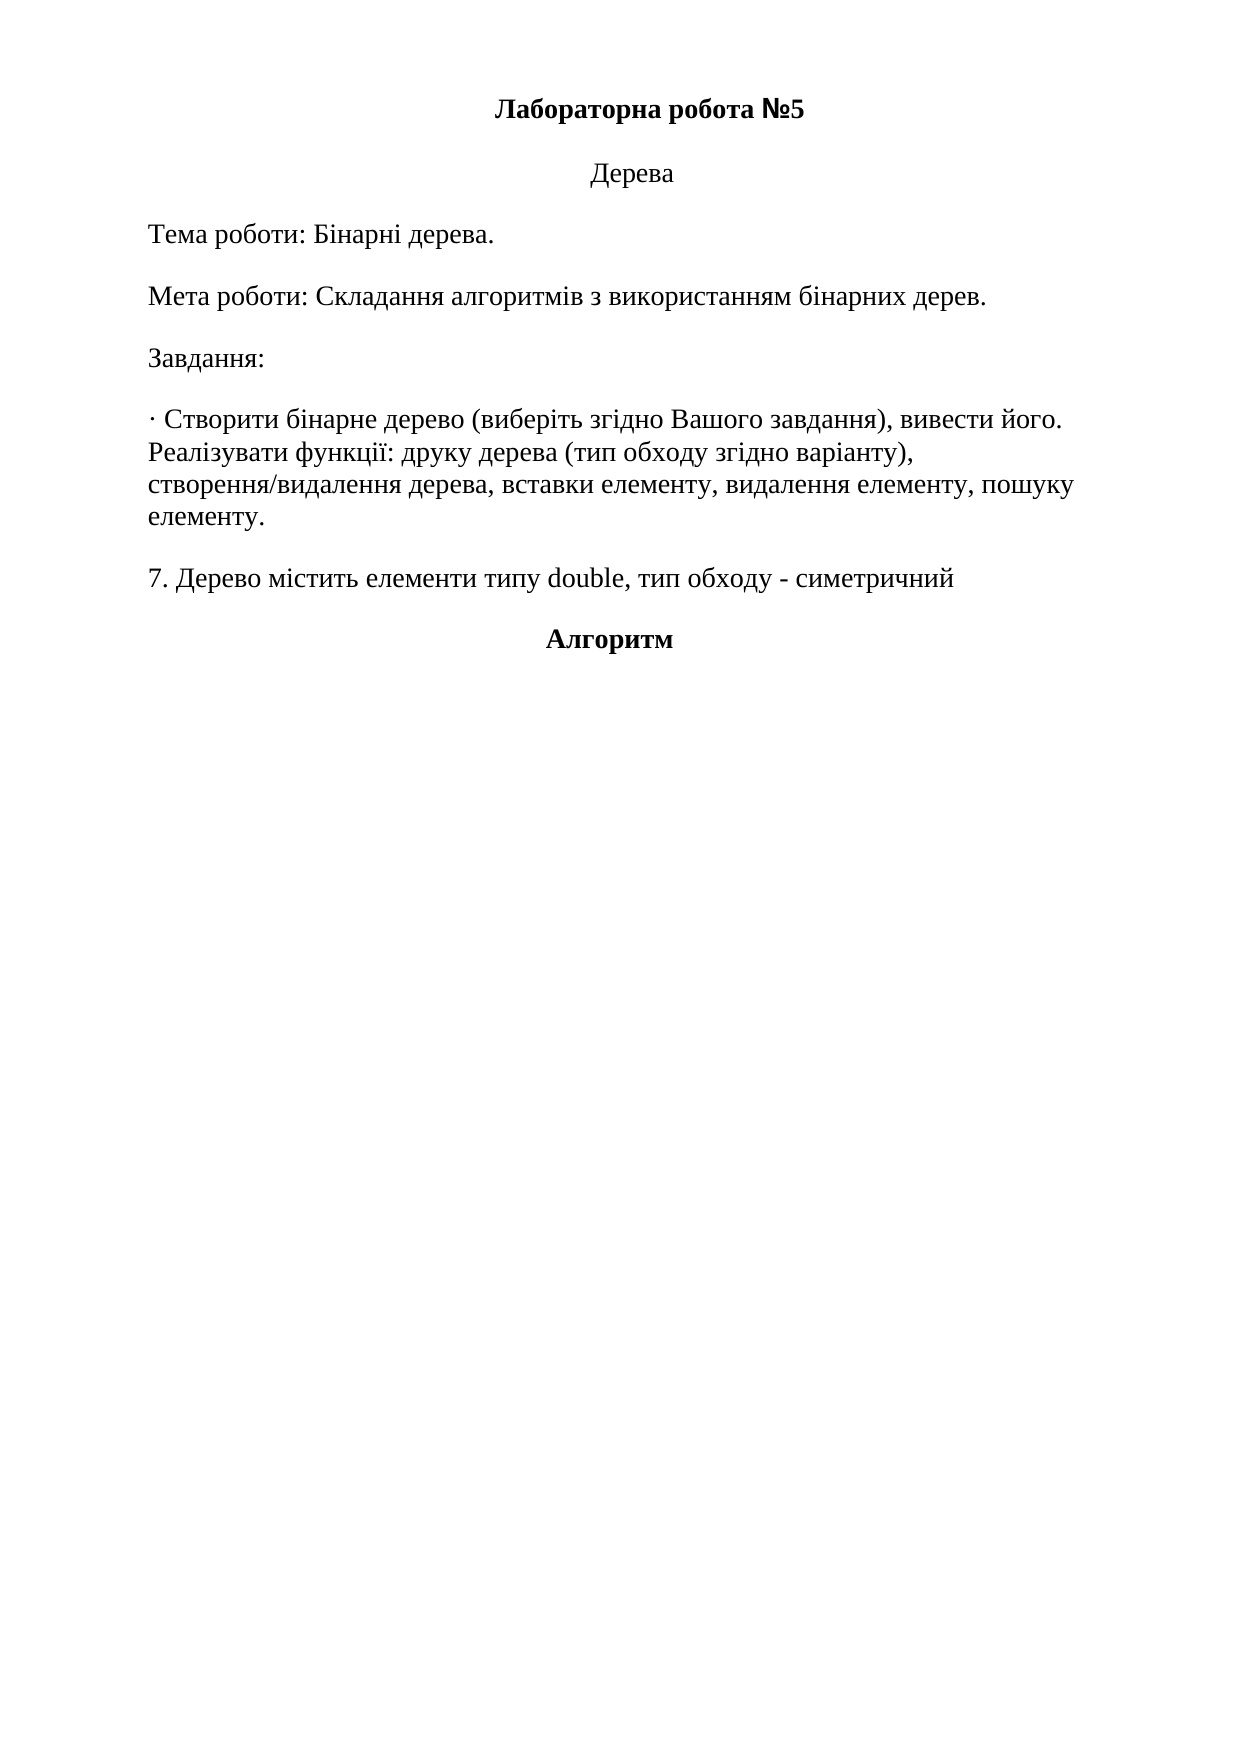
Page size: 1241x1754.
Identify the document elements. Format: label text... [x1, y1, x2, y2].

text 7. Дерево містить елементи типу double, тип обходу - симетричний [148, 561, 1152, 593]
text · Створити бінарне дерево (виберіть згідно Вашого завдання), вивести його. Реалізувати функції: друку дерева (тип обходу згідно варіанту), створення/видалення дерева, вставки елементу, видалення елементу, пошуку елементу. [148, 402, 1152, 532]
text Дерева [516, 156, 1152, 188]
text Мета роботи: Складання алгоритмів з використанням бінарних дерев. [148, 279, 1152, 312]
list Алгоритм [518, 623, 1152, 655]
text Завдання: [148, 341, 1152, 373]
text Тема роботи: Бінарні дерева. [148, 218, 1152, 250]
text Лабораторна робота №5 [148, 88, 1152, 127]
